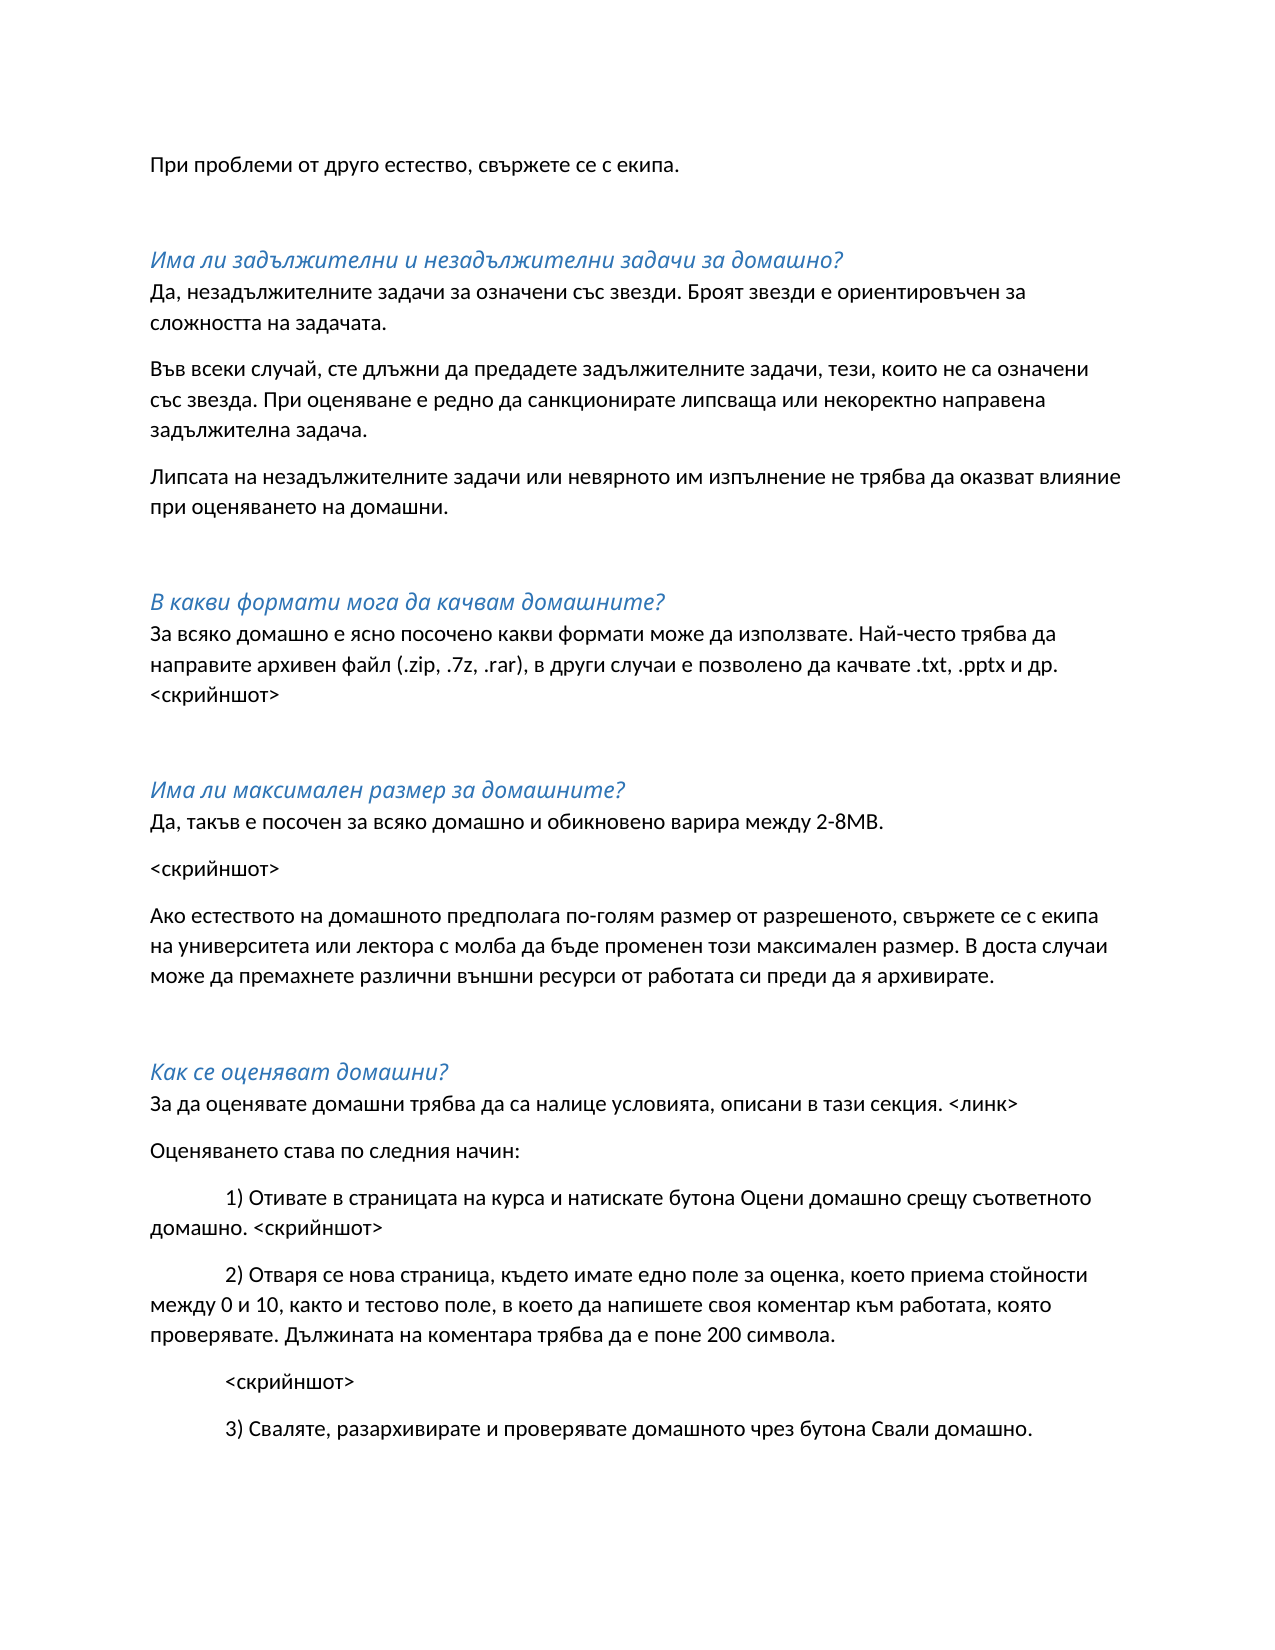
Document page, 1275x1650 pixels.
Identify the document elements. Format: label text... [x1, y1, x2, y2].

text <скрийншот> [150, 1367, 1125, 1395]
subtitle Как се оценяват домашни? [150, 1055, 1125, 1087]
text За всяко домашно е ясно посочено какви формати може да използвате. Най-често трябва да направите архивен файл (.zip, .7z, .rar), в други случаи е позволено да качвате .txt, .pptx и др. <скрийншот> [150, 619, 1125, 708]
text За да оценявате домашни трябва да са налице условията, описани в тази секция. <линк> [150, 1089, 1125, 1117]
text Да, незадължителните задачи за означени със звезди. Броят звезди е ориентировъчен за сложността на задачата. [150, 277, 1125, 336]
subtitle Има ли задължителни и незадължителни задачи за домашно? [150, 244, 1125, 275]
text Във всеки случай, сте длъжни да предадете задължителните задачи, тези, които не са означени със звезда. При оценяване е редно да санкционирате липсваща или некоректно направена задължителна задача. [150, 354, 1125, 443]
text 2) Отваря се нова страница, където имате едно поле за оценка, което приема стойности между 0 и 10, както и тестово поле, в което да напишете своя коментар към работата, която проверявате. Дължината на коментара трябва да е поне 200 символа. [150, 1260, 1125, 1348]
text <скрийншот> [150, 854, 1125, 882]
text Да, такъв е посочен за всяко домашно и обикновено варира между 2-8MB. [150, 807, 1125, 836]
text Липсата на незадължителните задачи или невярното им изпълнение не трябва да оказват влияние при оценяването на домашни. [150, 462, 1125, 520]
text 3) Сваляте, разархивирате и проверявате домашното чрез бутона Свали домашно. [150, 1414, 1125, 1442]
text 1) Отивате в страницата на курса и натискате бутона Оцени домашно срещу съответното домашно. <скрийншот> [150, 1183, 1125, 1241]
subtitle В какви формати мога да качвам домашните? [150, 586, 1125, 617]
subtitle Има ли максимален размер за домашните? [150, 774, 1125, 805]
text При проблеми от друго естество, свържете се с екипа. [150, 150, 1125, 178]
text Ако естеството на домашното предполага по-голям размер от разрешеното, свържете се с екипа на университета или лектора с молба да бъде променен този максимален размер. В доста случаи може да премахнете различни външни ресурси от работата си преди да я архивирате. [150, 901, 1125, 990]
text Оценяването става по следния начин: [150, 1136, 1125, 1164]
